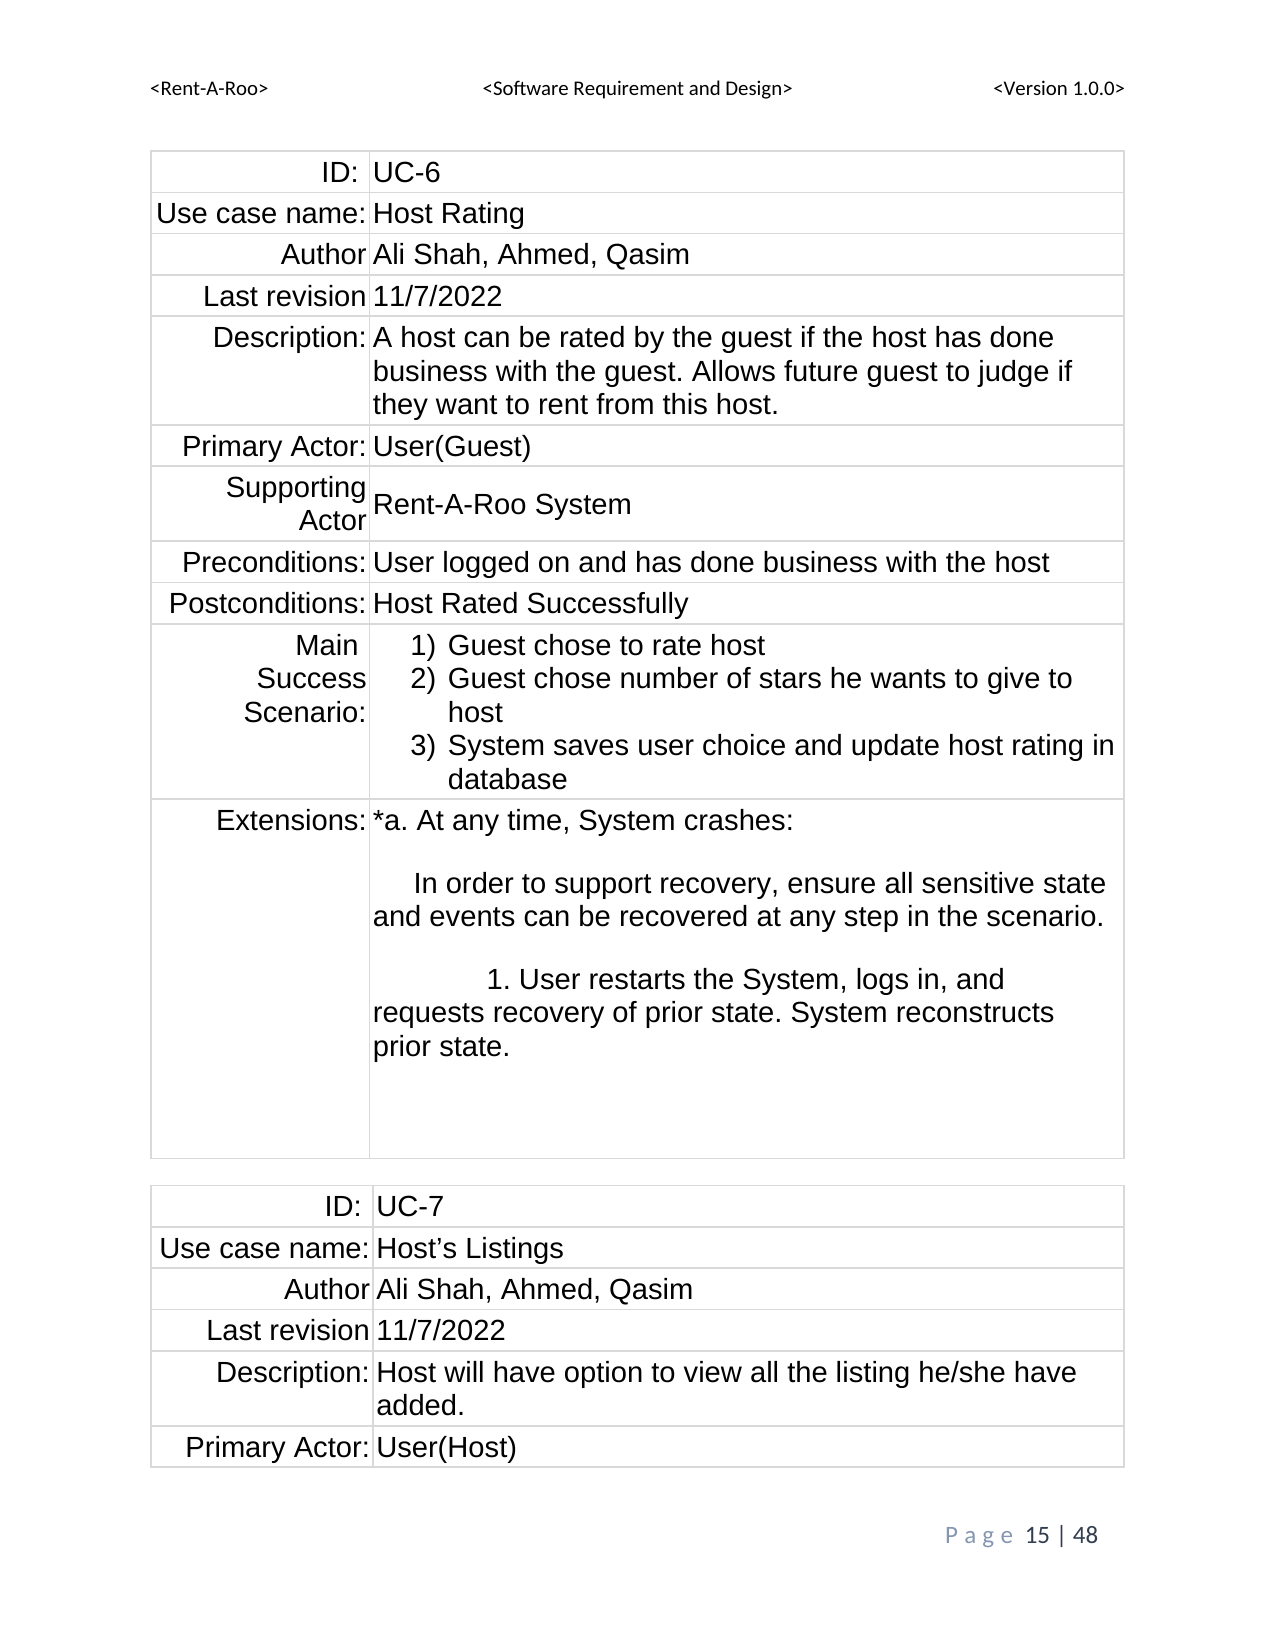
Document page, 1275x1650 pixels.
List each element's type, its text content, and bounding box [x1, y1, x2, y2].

table_cell Primary Actor: [152, 426, 369, 465]
table_cell Author [152, 1269, 372, 1309]
table_cell Last revision [152, 276, 369, 315]
table_cell Host Rated Successfully [370, 583, 1123, 623]
table_cell Preconditions: [152, 542, 369, 581]
table_cell 11/7/2022 [374, 1310, 1123, 1350]
table_cell Use case name: [152, 193, 369, 233]
table_cell Supporting Actor [152, 467, 369, 540]
table_cell Main Success Scenario: [152, 625, 369, 798]
table_header UC-6 [370, 152, 1123, 191]
table_cell Rent-A-Roo System [370, 467, 1123, 540]
table_cell Extensions: [152, 800, 369, 1158]
table_cell Author [152, 234, 369, 274]
table_cell Host will have option to view all the listing he/she have added. [374, 1352, 1123, 1425]
table_cell Description: [152, 317, 369, 424]
table_cell Last revision [152, 1310, 372, 1350]
table_cell Host Rating [370, 193, 1123, 233]
table_cell Ali Shah, Ahmed, Qasim [370, 234, 1123, 274]
table_cell Ali Shah, Ahmed, Qasim [374, 1269, 1123, 1309]
table_cell Primary Actor: [152, 1427, 372, 1466]
table_cell User(Host) [374, 1427, 1123, 1466]
table_cell A host can be rated by the guest if the host has done business with the guest. Allows future guest to judge if they want to rent from this host. [370, 317, 1123, 424]
table_cell Description: [152, 1352, 372, 1425]
table_header UC-7 [374, 1186, 1123, 1226]
table_header ID: [152, 1186, 372, 1226]
table_cell Guest chose to rate host Guest chose number of stars he wants to give to host System saves user choice and update host rating in database [370, 625, 1123, 798]
table_cell Use case name: [152, 1228, 372, 1267]
table_cell Postconditions: [152, 583, 369, 623]
table_cell 11/7/2022 [370, 276, 1123, 315]
table_cell Host’s Listings [374, 1228, 1123, 1267]
table_cell User(Guest) [370, 426, 1123, 465]
table_cell User logged on and has done business with the host [370, 542, 1123, 581]
table_header ID: [152, 152, 369, 191]
